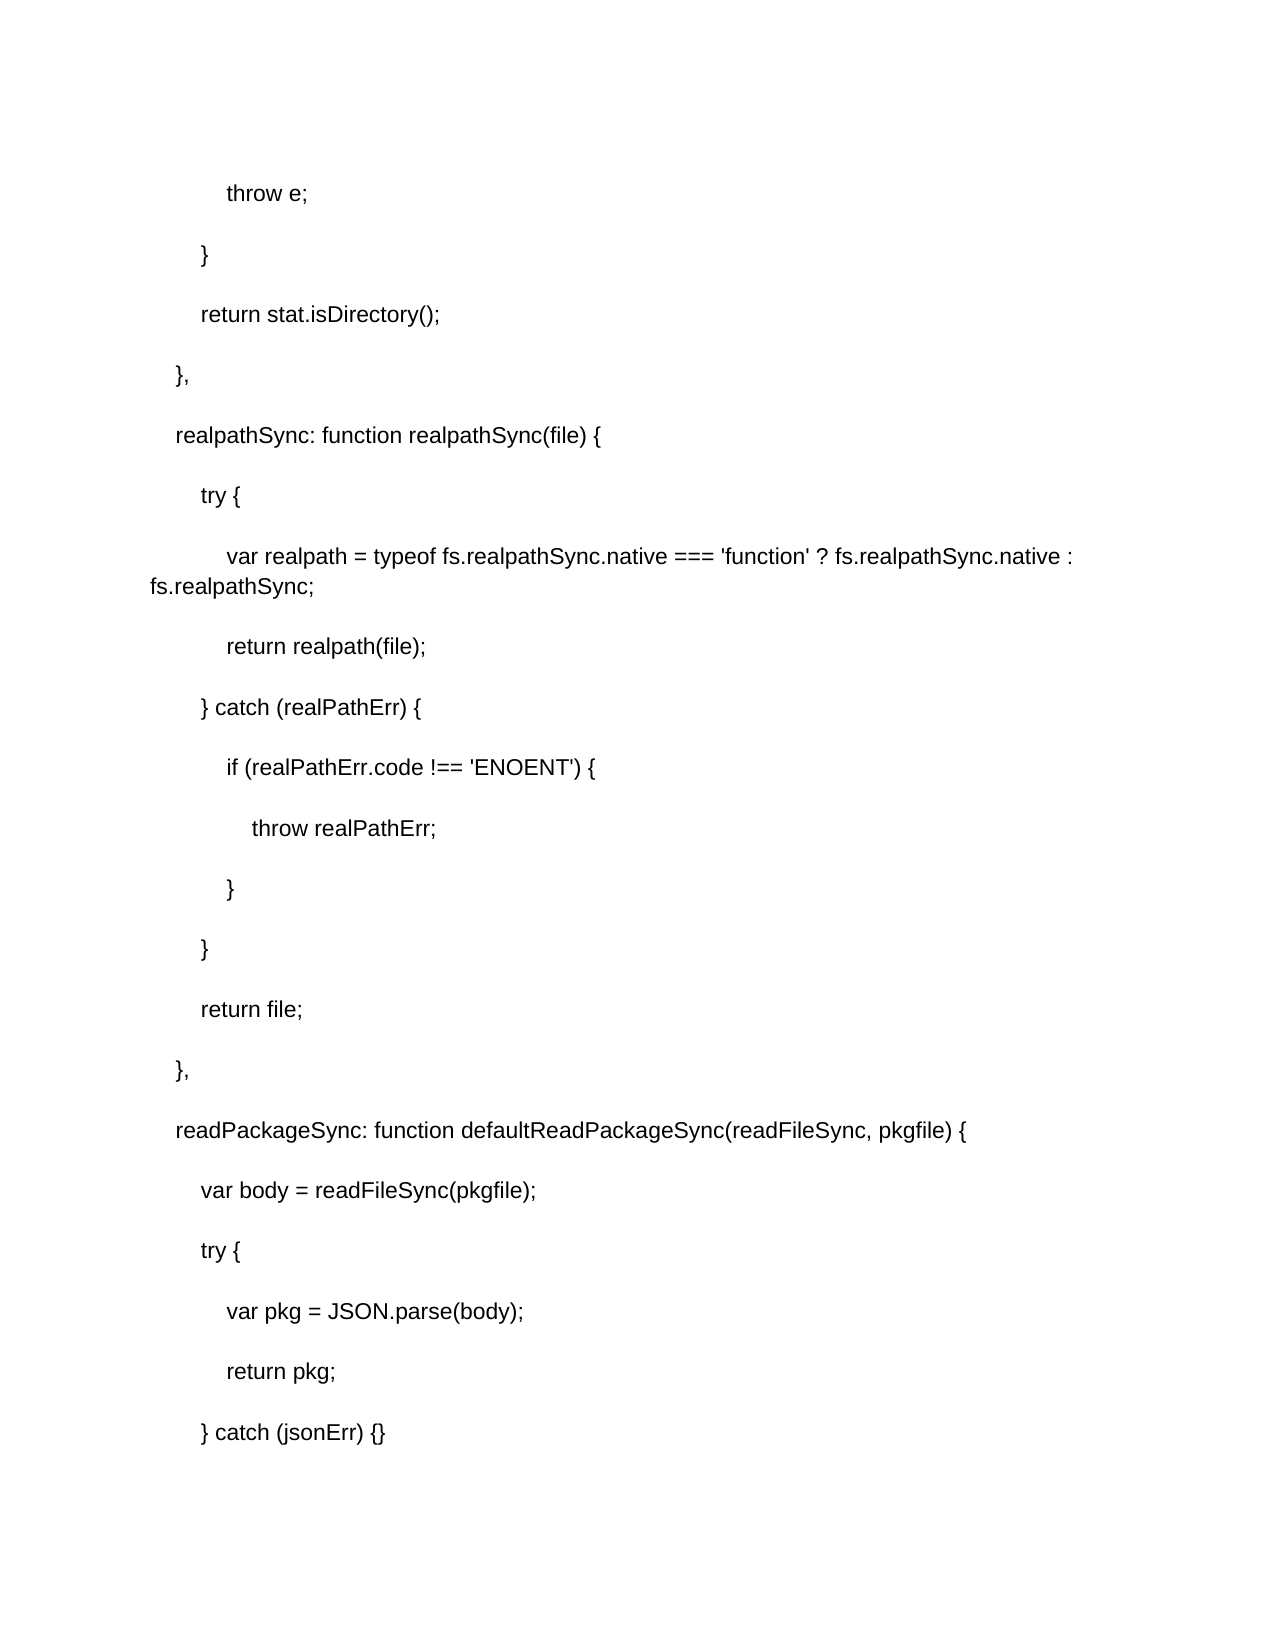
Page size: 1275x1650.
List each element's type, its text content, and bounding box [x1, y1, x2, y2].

text } [150, 241, 1125, 267]
text try { [150, 482, 1125, 509]
text }, [150, 1056, 1125, 1083]
text var pkg = JSON.parse(body); [150, 1298, 1125, 1324]
text } catch (jsonErr) {} [150, 1419, 1125, 1445]
text return file; [150, 996, 1125, 1022]
text try { [150, 1237, 1125, 1264]
text } catch (realPathErr) { [150, 694, 1125, 720]
text return pkg; [150, 1358, 1125, 1385]
text realpathSync: function realpathSync(file) { [150, 422, 1125, 448]
text var realpath = typeof fs.realpathSync.native === 'function' ? fs.realpathSync.native : fs.realpathSync; [150, 543, 1125, 599]
text return stat.isDirectory(); [150, 301, 1125, 327]
text throw e; [150, 180, 1125, 207]
text } [150, 875, 1125, 901]
text var body = readFileSync(pkgfile); [150, 1177, 1125, 1203]
text } [150, 935, 1125, 962]
text }, [150, 361, 1125, 388]
text readPackageSync: function defaultReadPackageSync(readFileSync, pkgfile) { [150, 1117, 1125, 1143]
text throw realPathErr; [150, 814, 1125, 841]
text return realpath(file); [150, 633, 1125, 660]
text if (realPathErr.code !== 'ENOENT') { [150, 754, 1125, 781]
